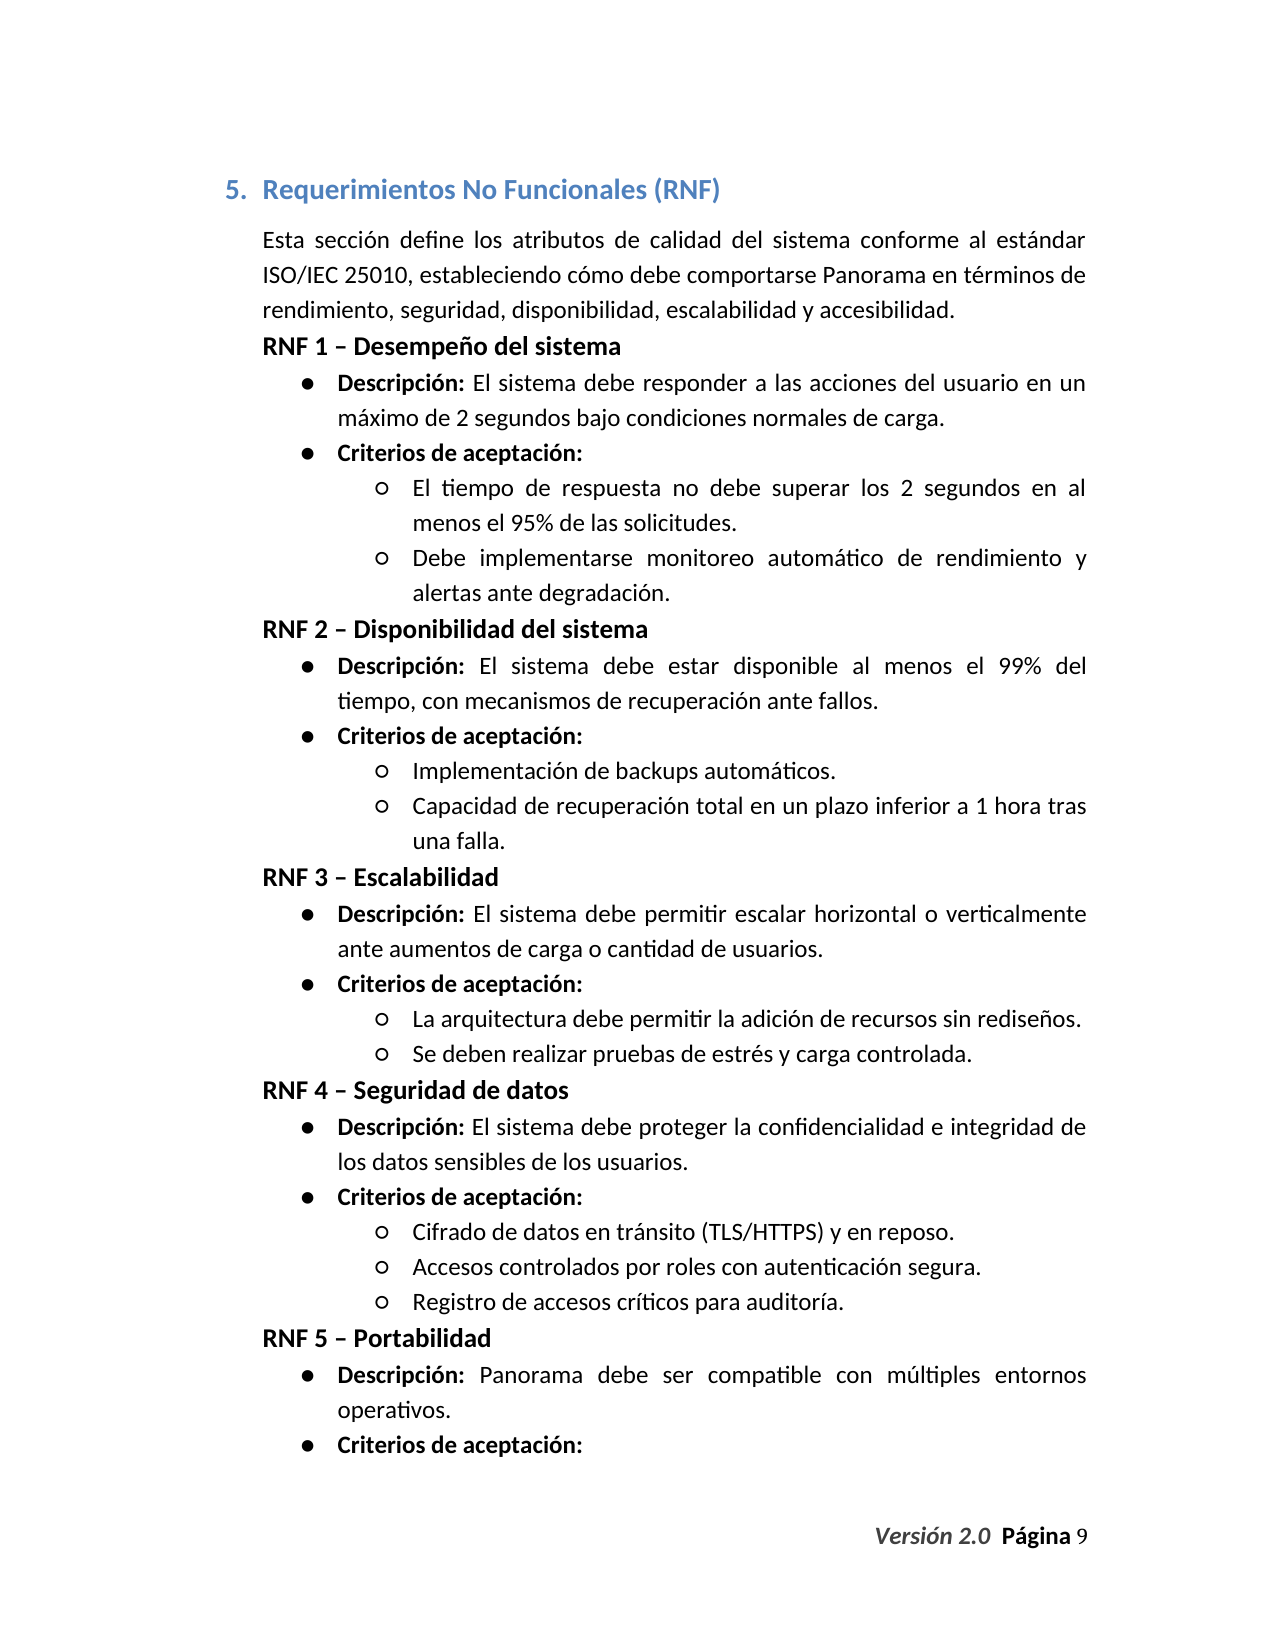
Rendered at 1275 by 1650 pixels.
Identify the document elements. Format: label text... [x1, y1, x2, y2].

list Descripción: El sistema debe permitir escalar horizontal o verticalmente ante aumentos de carga o cantidad de usuarios. [300, 898, 1087, 963]
list Descripción: Panorama debe ser compatible con múltiples entornos operativos. [300, 1359, 1087, 1424]
text Esta sección define los atributos de calidad del sistema conforme al estándar ISO/IEC 25010, estableciendo cómo debe comportarse Panorama en términos de rendimiento, seguridad, disponibilidad, escalabilidad y accesibilidad. [262, 224, 1087, 325]
subtitle RNF 2 – Disponibilidad del sistema [262, 612, 1087, 645]
list La arquitectura debe permitir la adición de recursos sin rediseños. [375, 1003, 1087, 1033]
list Cifrado de datos en tránsito (TLS/HTTPS) y en reposo. [375, 1216, 1087, 1246]
list Debe implementarse monitoreo automático de rendimiento y alertas ante degradación. [375, 542, 1087, 608]
subtitle RNF 5 – Portabilidad [262, 1321, 1087, 1354]
list El tiempo de respuesta no debe superar los 2 segundos en al menos el 95% de las solicitudes. [375, 472, 1087, 538]
list Criterios de aceptación: [300, 1181, 1087, 1211]
list Descripción: El sistema debe proteger la confidencialidad e integridad de los datos sensibles de los usuarios. [300, 1111, 1087, 1176]
list Criterios de aceptación: [300, 1429, 1087, 1459]
list Accesos controlados por roles con autenticación segura. [375, 1251, 1087, 1281]
list Se deben realizar pruebas de estrés y carga controlada. [375, 1038, 1087, 1068]
list Criterios de aceptación: [300, 720, 1087, 751]
list Registro de accesos críticos para auditoría. [375, 1286, 1087, 1316]
list Capacidad de recuperación total en un plazo inferior a 1 hora tras una falla. [375, 790, 1087, 856]
list Criterios de aceptación: [300, 437, 1087, 468]
list Implementación de backups automáticos. [375, 755, 1087, 786]
list Descripción: El sistema debe estar disponible al menos el 99% del tiempo, con mecanismos de recuperación ante fallos. [300, 650, 1087, 716]
subtitle RNF 4 – Seguridad de datos [262, 1073, 1087, 1106]
subtitle Requerimientos No Funcionales (RNF) [225, 171, 1087, 206]
list Criterios de aceptación: [300, 968, 1087, 998]
subtitle RNF 1 – Desempeño del sistema [262, 329, 1087, 362]
subtitle RNF 3 – Escalabilidad [262, 860, 1087, 893]
list Descripción: El sistema debe responder a las acciones del usuario en un máximo de 2 segundos bajo condiciones normales de carga. [300, 367, 1087, 433]
